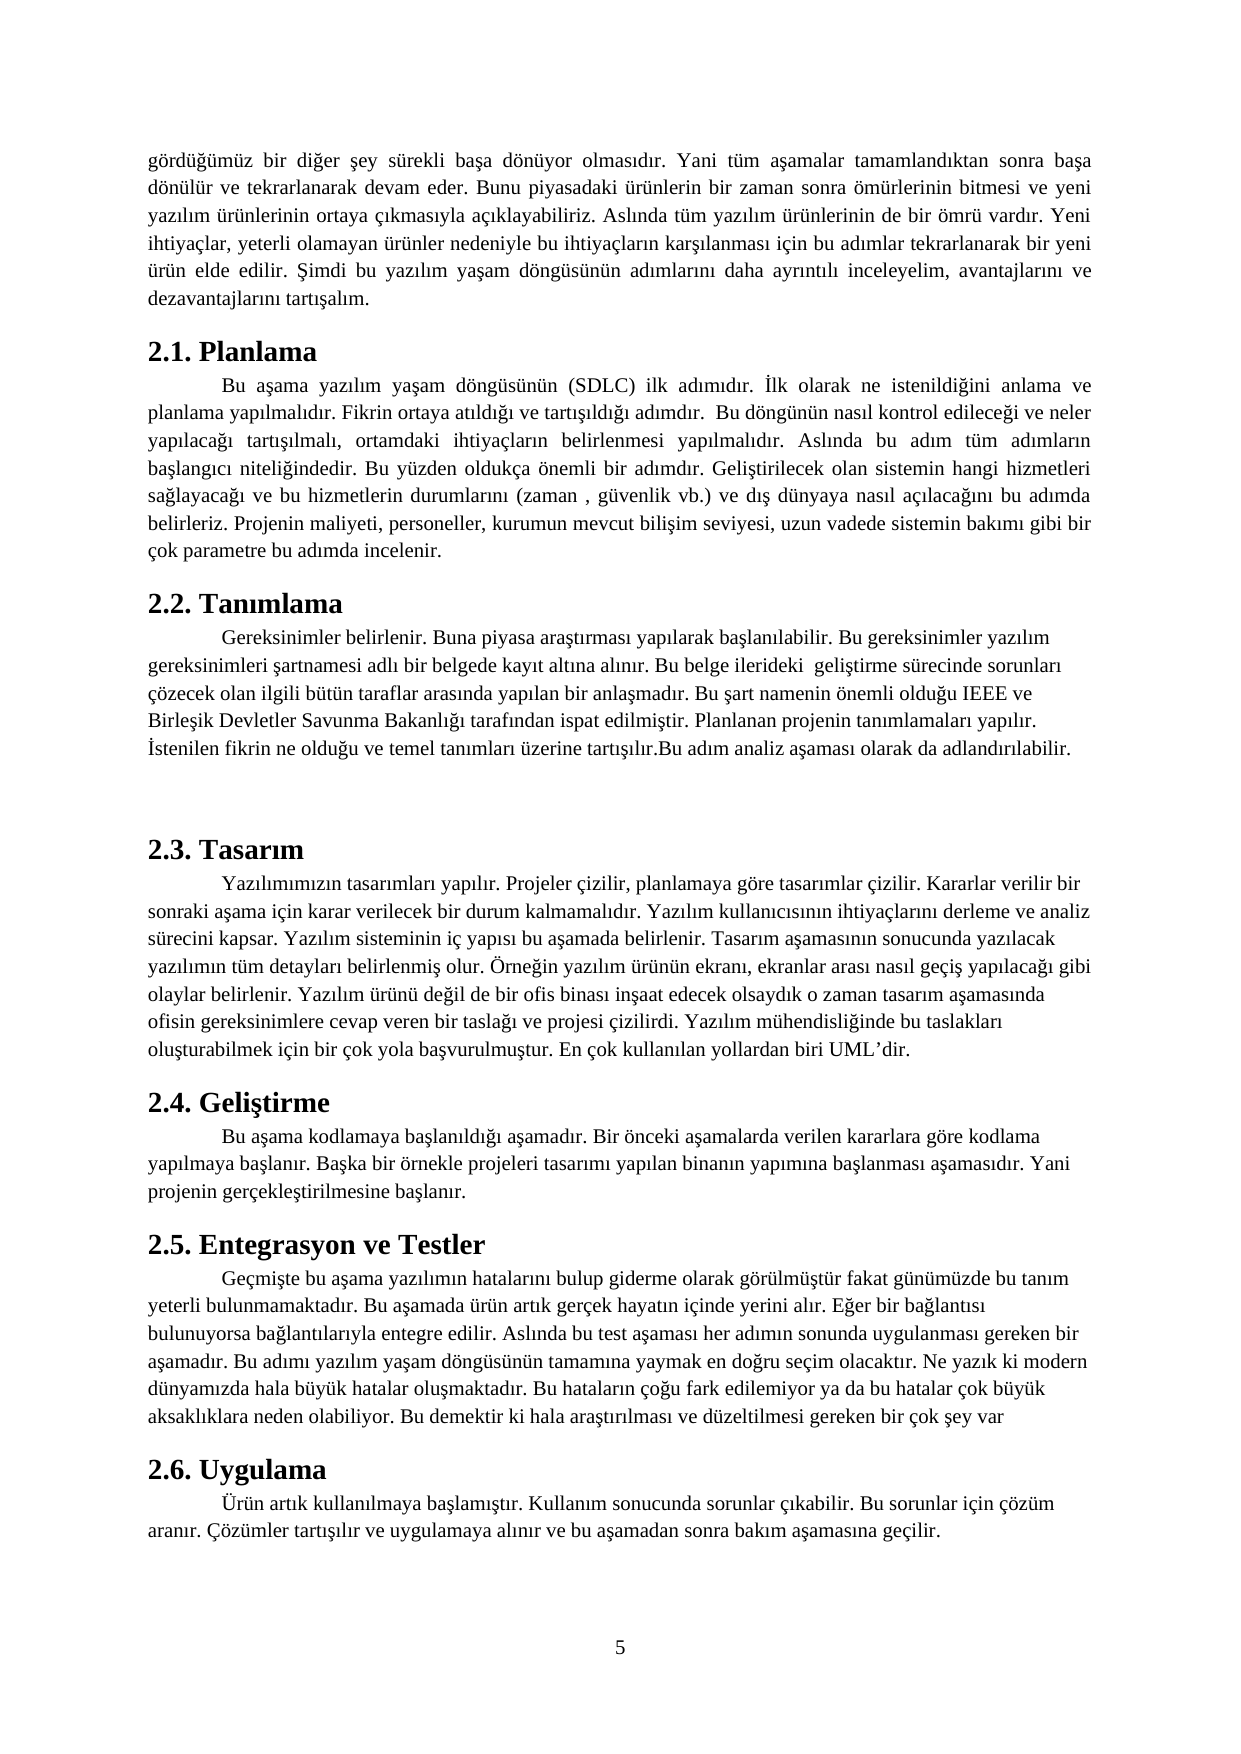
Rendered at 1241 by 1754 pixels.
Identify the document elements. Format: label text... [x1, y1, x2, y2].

subtitle 2.6. Uygulama [148, 1452, 1093, 1486]
subtitle 2.4. Geliştirme [148, 1085, 1093, 1119]
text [148, 148, 1093, 310]
subtitle 2.1. Planlama [148, 334, 1093, 368]
text Bu aşama yazılım yaşam döngüsünün (SDLC) ilk adımıdır. İlk olarak ne istenildiğini anlama ve planlama yapılmalıdır. Fikrin ortaya atıldığı ve tartışıldığı adımdır. Bu döngünün nasıl kontrol edileceği ve neler yapılacağı tartışılmalı, ortamdaki ihtiyaçların belirlenmesi yapılmalıdır. Aslında bu adım tüm adımların başlangıcı niteliğindedir. Bu yüzden oldukça önemli bir adımdır. Geliştirilecek olan sistemin hangi hizmetleri sağlayacağı ve bu hizmetlerin durumlarını (zaman , güvenlik vb.) ve dış dünyaya nasıl açılacağını bu adımda belirleriz. Projenin maliyeti, personeller, kurumun mevcut bilişim seviyesi, uzun vadede sistemin bakımı gibi bir çok parametre bu adımda incelenir. [148, 373, 1093, 562]
text Gereksinimler belirlenir. Buna piyasa araştırması yapılarak başlanılabilir. Bu gereksinimler yazılım gereksinimleri şartnamesi adlı bir belgede kayıt altına alınır. Bu belge ilerideki geliştirme sürecinde sorunları çözecek olan ilgili bütün taraflar arasında yapılan bir anlaşmadır. Bu şart namenin önemli olduğu IEEE ve Birleşik Devletler Savunma Bakanlığı tarafından ispat edilmiştir. Planlanan projenin tanımlamaları yapılır. İstenilen fikrin ne olduğu ve temel tanımları üzerine tartışılır.Bu adım analiz aşaması olarak da adlandırılabilir. [148, 625, 1093, 760]
subtitle 2.5. Entegrasyon ve Testler [148, 1227, 1093, 1261]
text Yazılımımızın tasarımları yapılır. Projeler çizilir, planlamaya göre tasarımlar çizilir. Kararlar verilir bir sonraki aşama için karar verilecek bir durum kalmamalıdır. Yazılım kullanıcısının ihtiyaçlarını derleme ve analiz sürecini kapsar. Yazılım sisteminin iç yapısı bu aşamada belirlenir. Tasarım aşamasının sonucunda yazılacak yazılımın tüm detayları belirlenmiş olur. Örneğin yazılım ürünün ekranı, ekranlar arası nasıl geçiş yapılacağı gibi olaylar belirlenir. Yazılım ürünü değil de bir ofis binası inşaat edecek olsaydık o zaman tasarım aşamasında ofisin gereksinimlere cevap veren bir taslağı ve projesi çizilirdi. Yazılım mühendisliğinde bu taslakları oluşturabilmek için bir çok yola başvurulmuştur. En çok kullanılan yollardan biri UML’dir. [148, 871, 1093, 1061]
text Geçmişte bu aşama yazılımın hatalarını bulup giderme olarak görülmüştür fakat günümüzde bu tanım yeterli bulunmamaktadır. Bu aşamada ürün artık gerçek hayatın içinde yerini alır. Eğer bir bağlantısı bulunuyorsa bağlantılarıyla entegre edilir. Aslında bu test aşaması her adımın sonunda uygulanması gereken bir aşamadır. Bu adımı yazılım yaşam döngüsünün tamamına yaymak en doğru seçim olacaktır. Ne yazık ki modern dünyamızda hala büyük hatalar oluşmaktadır. Bu hataların çoğu fark edilemiyor ya da bu hatalar çok büyük aksaklıklara neden olabiliyor. Bu demektir ki hala araştırılması ve düzeltilmesi gereken bir çok şey var [148, 1266, 1093, 1428]
subtitle 2.2. Tanımlama [148, 587, 1093, 620]
text Bu aşama kodlamaya başlanıldığı aşamadır. Bir önceki aşamalarda verilen kararlara göre kodlama yapılmaya başlanır. Başka bir örnekle projeleri tasarımı yapılan binanın yapımına başlanması aşamasıdır. Yani projenin gerçekleştirilmesine başlanır. [148, 1124, 1093, 1203]
subtitle 2.3. Tasarım [148, 832, 1093, 866]
text Ürün artık kullanılmaya başlamıştır. Kullanım sonucunda sorunlar çıkabilir. Bu sorunlar için çözüm aranır. Çözümler tartışılır ve uygulamaya alınır ve bu aşamadan sonra bakım aşamasına geçilir. [148, 1491, 1093, 1542]
